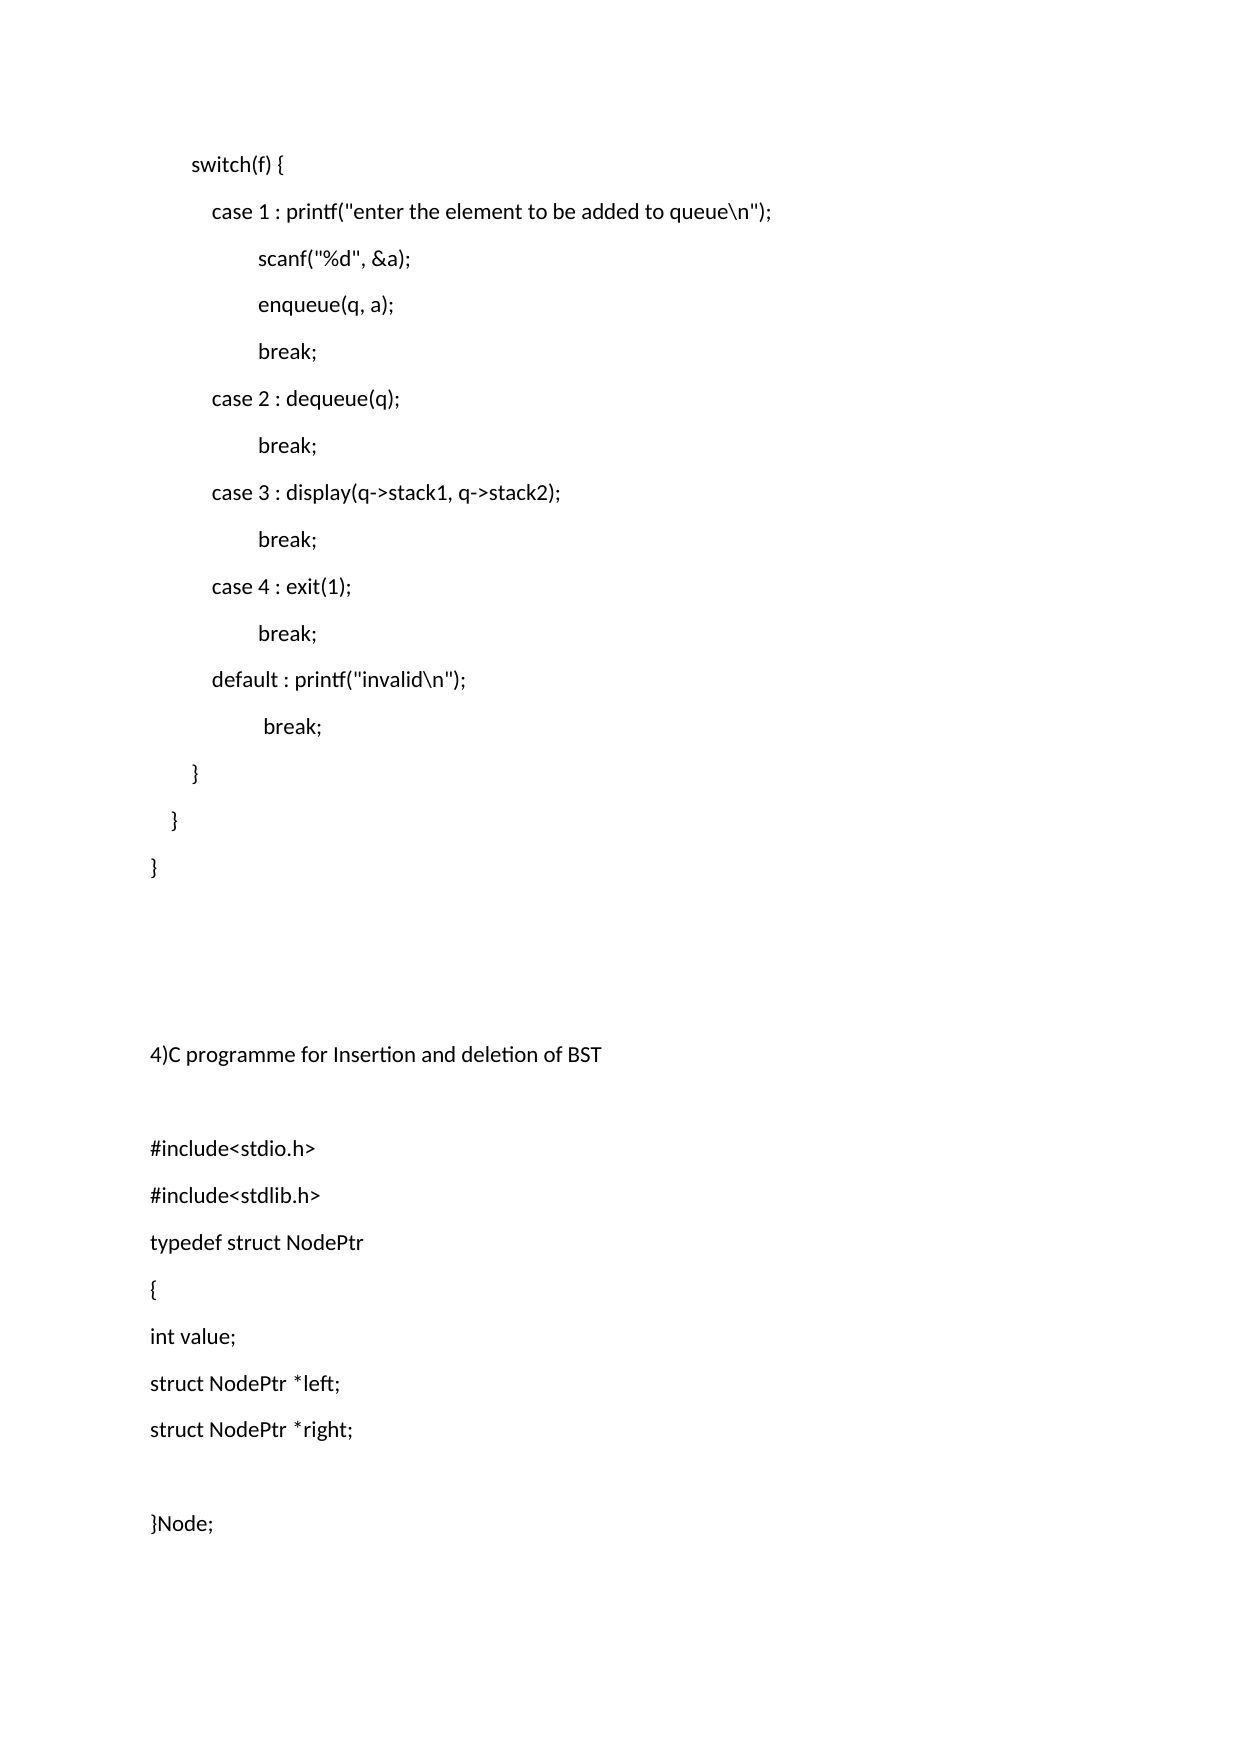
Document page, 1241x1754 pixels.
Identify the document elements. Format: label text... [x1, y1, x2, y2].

text case 1 : printf("enter the element to be added to queue\n"); [150, 197, 1090, 225]
text default : printf("invalid\n"); [150, 666, 1090, 694]
text scanf("%d", &a); [150, 244, 1090, 272]
text break; [150, 619, 1090, 647]
text case 2 : dequeue(q); [150, 384, 1090, 412]
text typedef struct NodePtr [150, 1228, 1090, 1256]
text enqueue(q, a); [150, 291, 1090, 319]
text }Node; [150, 1509, 1090, 1537]
text { [150, 1275, 1090, 1303]
text break; [150, 712, 1090, 741]
text break; [150, 525, 1090, 553]
text struct NodePtr *right; [150, 1416, 1090, 1444]
text int value; [150, 1322, 1090, 1350]
text case 4 : exit(1); [150, 572, 1090, 600]
text } [150, 853, 1090, 881]
text #include<stdlib.h> [150, 1181, 1090, 1209]
text struct NodePtr *left; [150, 1369, 1090, 1397]
text } [150, 806, 1090, 834]
text case 3 : display(q->stack1, q->stack2); [150, 478, 1090, 506]
text switch(f) { [150, 150, 1090, 178]
text } [150, 759, 1090, 787]
text break; [150, 431, 1090, 459]
text #include<stdio.h> [150, 1134, 1090, 1162]
text break; [150, 337, 1090, 366]
text 4)C programme for Insertion and deletion of BST [150, 1041, 1090, 1069]
